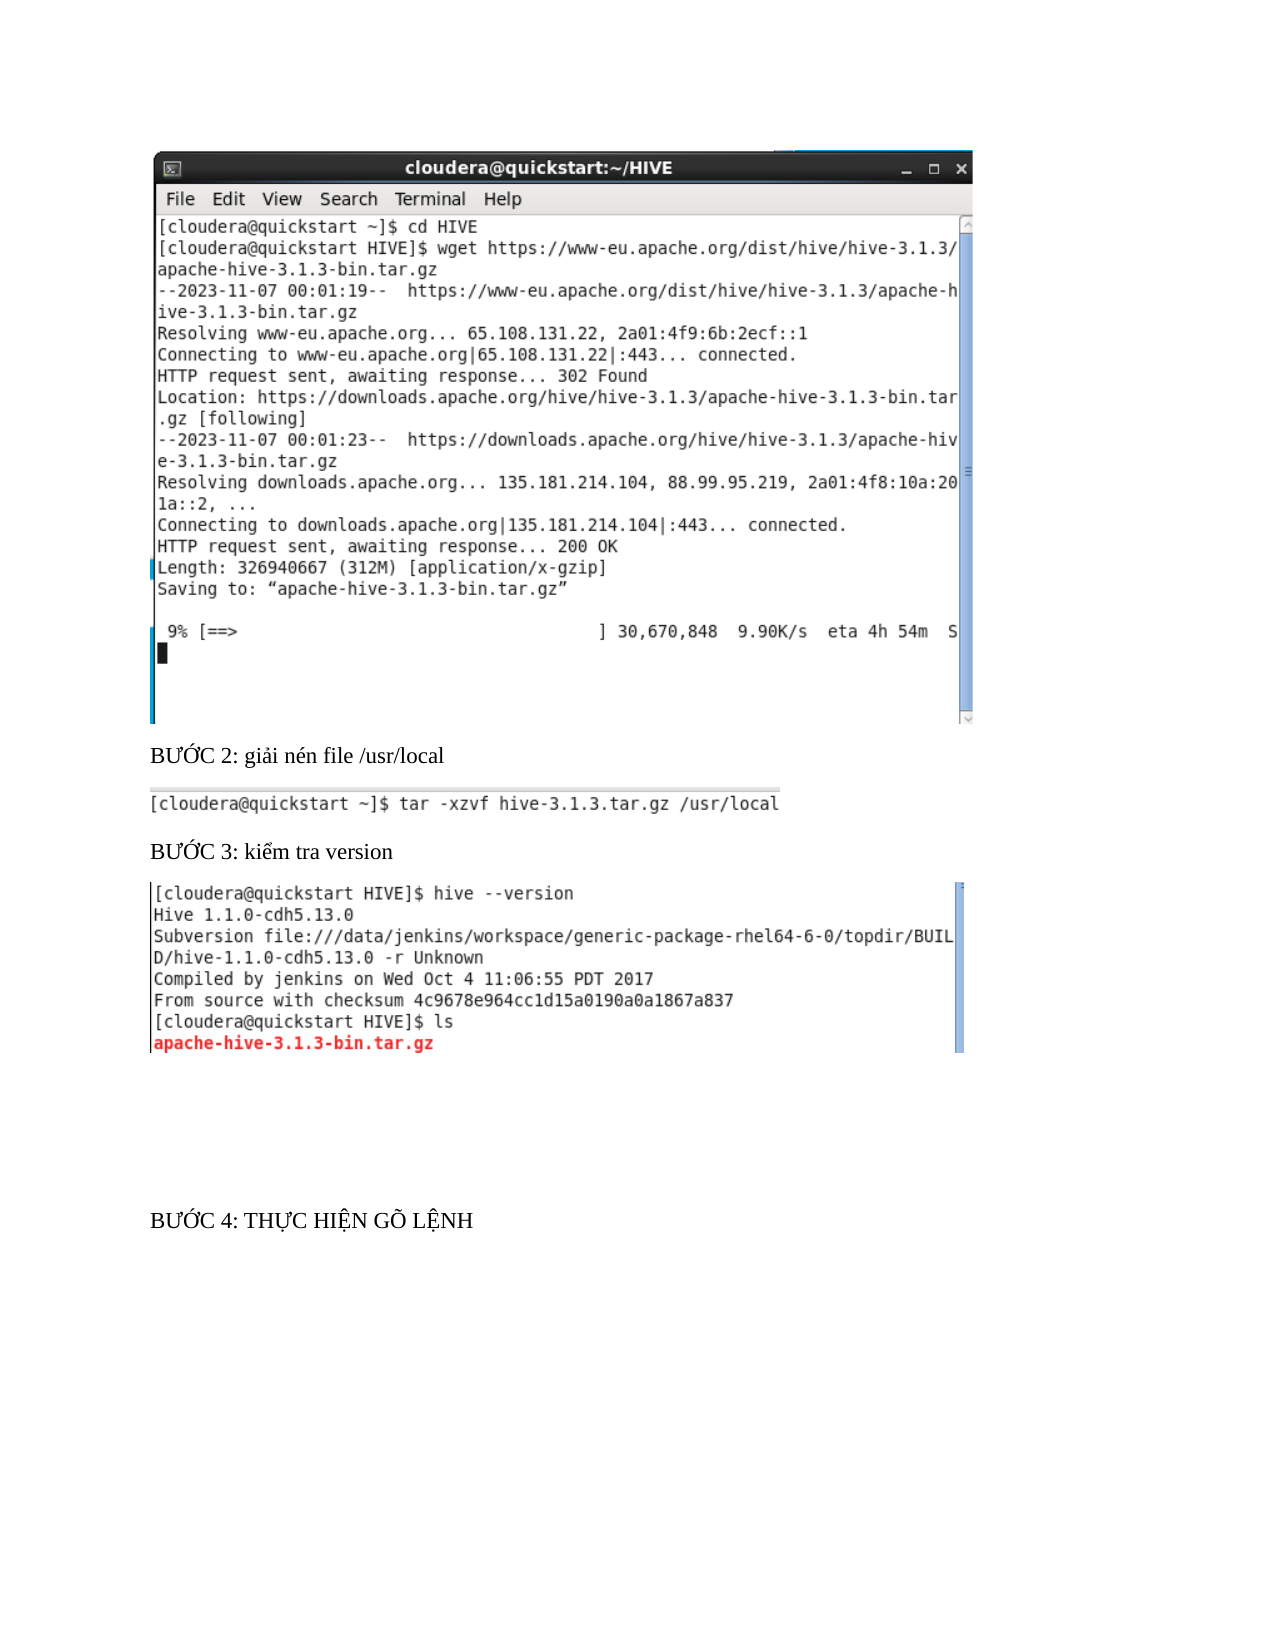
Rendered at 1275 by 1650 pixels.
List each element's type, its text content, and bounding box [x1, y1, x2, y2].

text BƯỚC 4: THỰC HIỆN GÕ LỆNH [150, 1207, 1125, 1233]
picture [150, 882, 964, 1053]
picture [150, 150, 973, 724]
picture [150, 787, 780, 819]
text BƯỚC 3: kiểm tra version [150, 838, 1125, 864]
text BƯỚC 2: giải nén file /usr/local [150, 743, 1125, 769]
